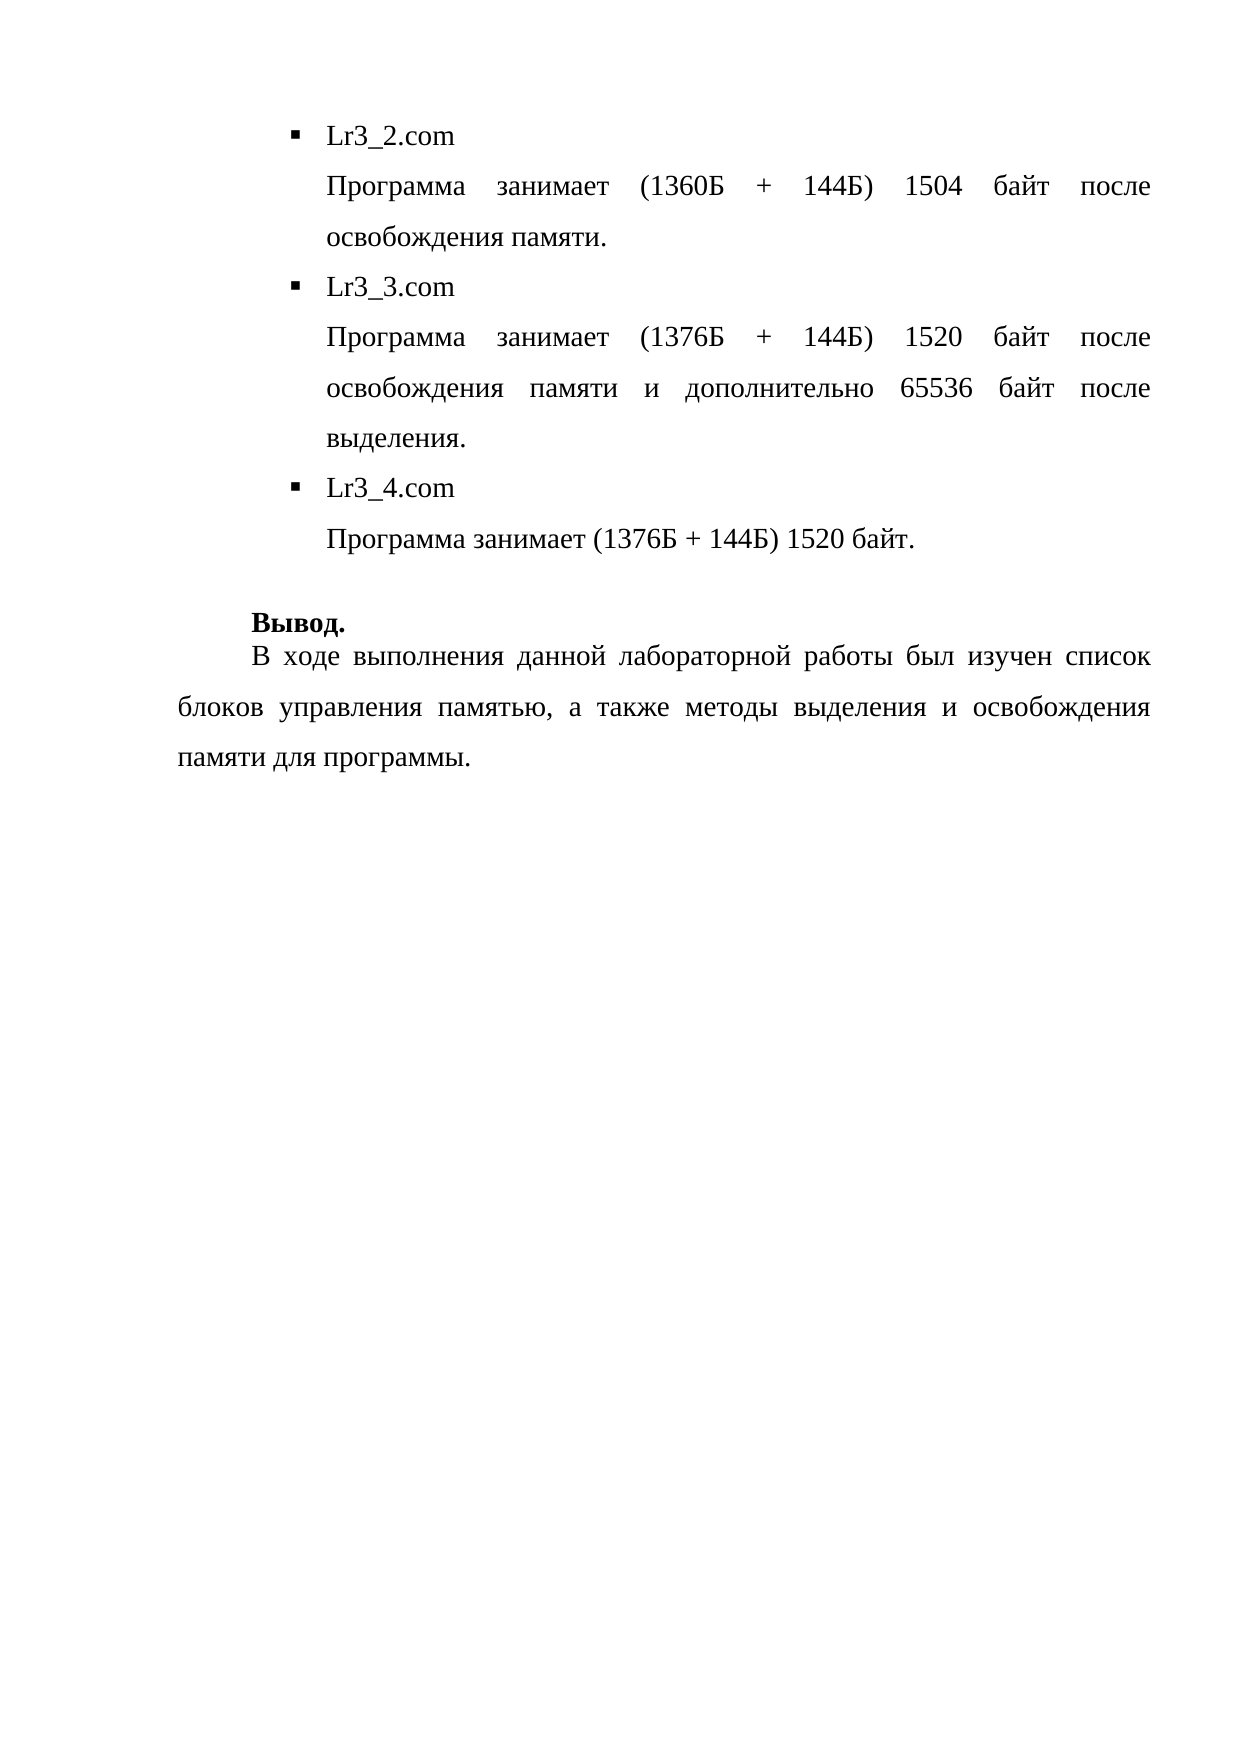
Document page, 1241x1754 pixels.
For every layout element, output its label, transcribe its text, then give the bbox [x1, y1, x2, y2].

list Программа занимает (1376Б + 144Б) 1520 байт после освобождения памяти и дополнительно 65536 байт после выделения. [326, 319, 1152, 454]
list Lr3_4.com [288, 471, 1152, 504]
list Программа занимает (1360Б + 144Б) 1504 байт после освобождения памяти. [326, 168, 1152, 252]
list Lr3_2.com [288, 118, 1152, 152]
text В ходе выполнения данной лабораторной работы был изучен список блоков управления памятью, а также методы выделения и освобождения памяти для программы. [177, 638, 1152, 772]
list Lr3_3.com [288, 269, 1152, 303]
list Программа занимает (1376Б + 144Б) 1520 байт. [326, 521, 1152, 554]
text Вывод. [177, 605, 1152, 638]
